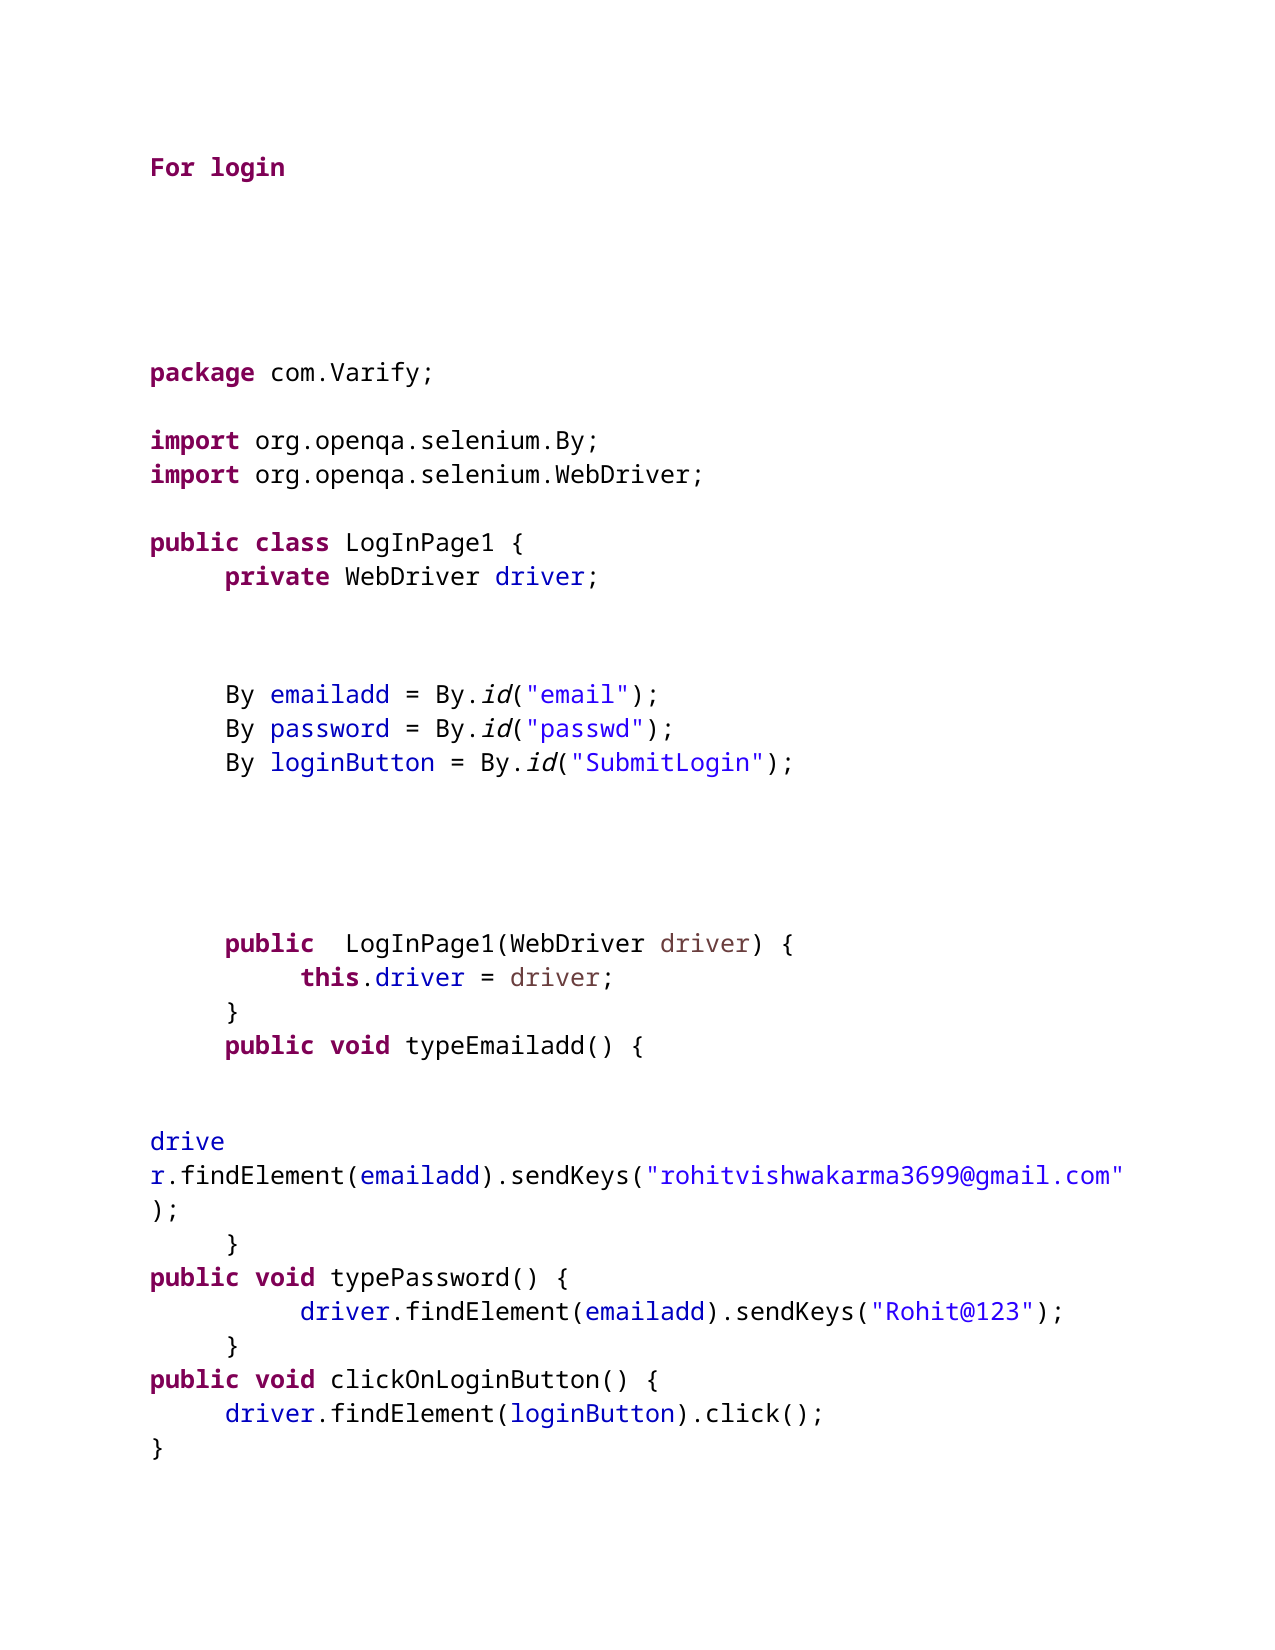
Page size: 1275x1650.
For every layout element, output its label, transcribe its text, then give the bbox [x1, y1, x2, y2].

text } [150, 993, 1125, 1027]
text private WebDriver driver; [150, 559, 1125, 593]
text public void typeEmailadd() { [150, 1027, 1125, 1061]
text public void typePassword() { [150, 1260, 1125, 1294]
text driver.findElement(emailadd).sendKeys("Rohit@123"); [150, 1294, 1125, 1328]
text driver.findElement(emailadd).sendKeys("rohitvishwakarma3699@gmail.com"); [150, 1061, 1125, 1226]
text By emailadd = By.id("email"); [150, 677, 1125, 711]
text this.driver = driver; [150, 959, 1125, 993]
text public LogInPage1(WebDriver driver) { [150, 925, 1125, 959]
text public void clickOnLoginButton() { [150, 1362, 1125, 1396]
text } [150, 1430, 1125, 1464]
text public class LogInPage1 { [150, 525, 1125, 559]
text By loginButton = By.id("SubmitLogin"); [150, 745, 1125, 779]
text import org.openqa.selenium.WebDriver; [150, 457, 1125, 491]
text package com.Varify; [150, 354, 1125, 388]
text } [150, 1226, 1125, 1260]
text import org.openqa.selenium.By; [150, 422, 1125, 457]
text driver.findElement(loginButton).click(); [150, 1396, 1125, 1430]
text } [150, 1328, 1125, 1362]
text By password = By.id("passwd"); [150, 711, 1125, 745]
text For login [150, 150, 1125, 184]
